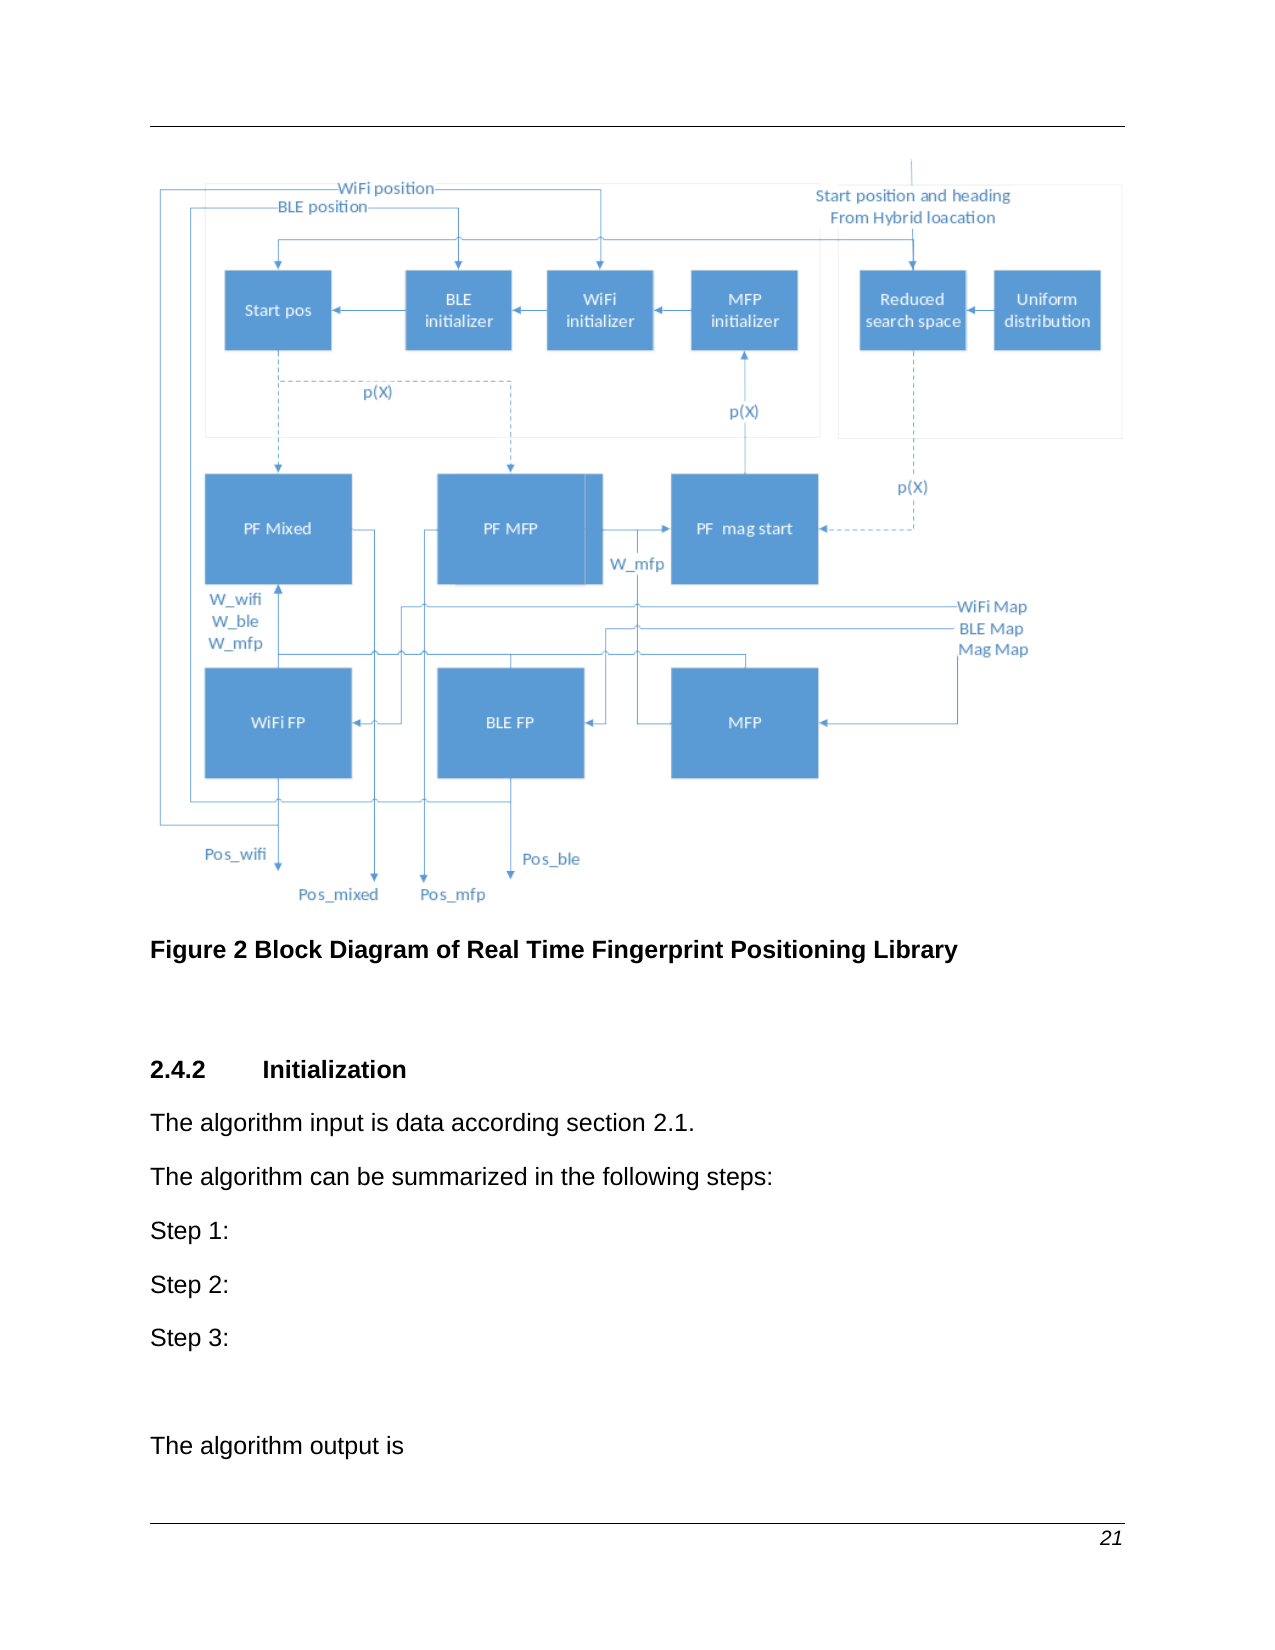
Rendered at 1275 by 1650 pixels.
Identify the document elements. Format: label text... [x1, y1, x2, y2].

text The algorithm output is [150, 1431, 1125, 1460]
text Figure 2 Block Diagram of Real Time Fingerprint Positioning Library [150, 935, 1125, 963]
text Step 3: [150, 1323, 1125, 1352]
text Step 2: [150, 1270, 1125, 1298]
text The algorithm input is data according section 2.1. [150, 1108, 1125, 1137]
text Step 1: [150, 1216, 1125, 1245]
text The algorithm can be summarized in the following steps: [150, 1162, 1125, 1191]
subtitle Initialization [150, 1055, 1125, 1083]
